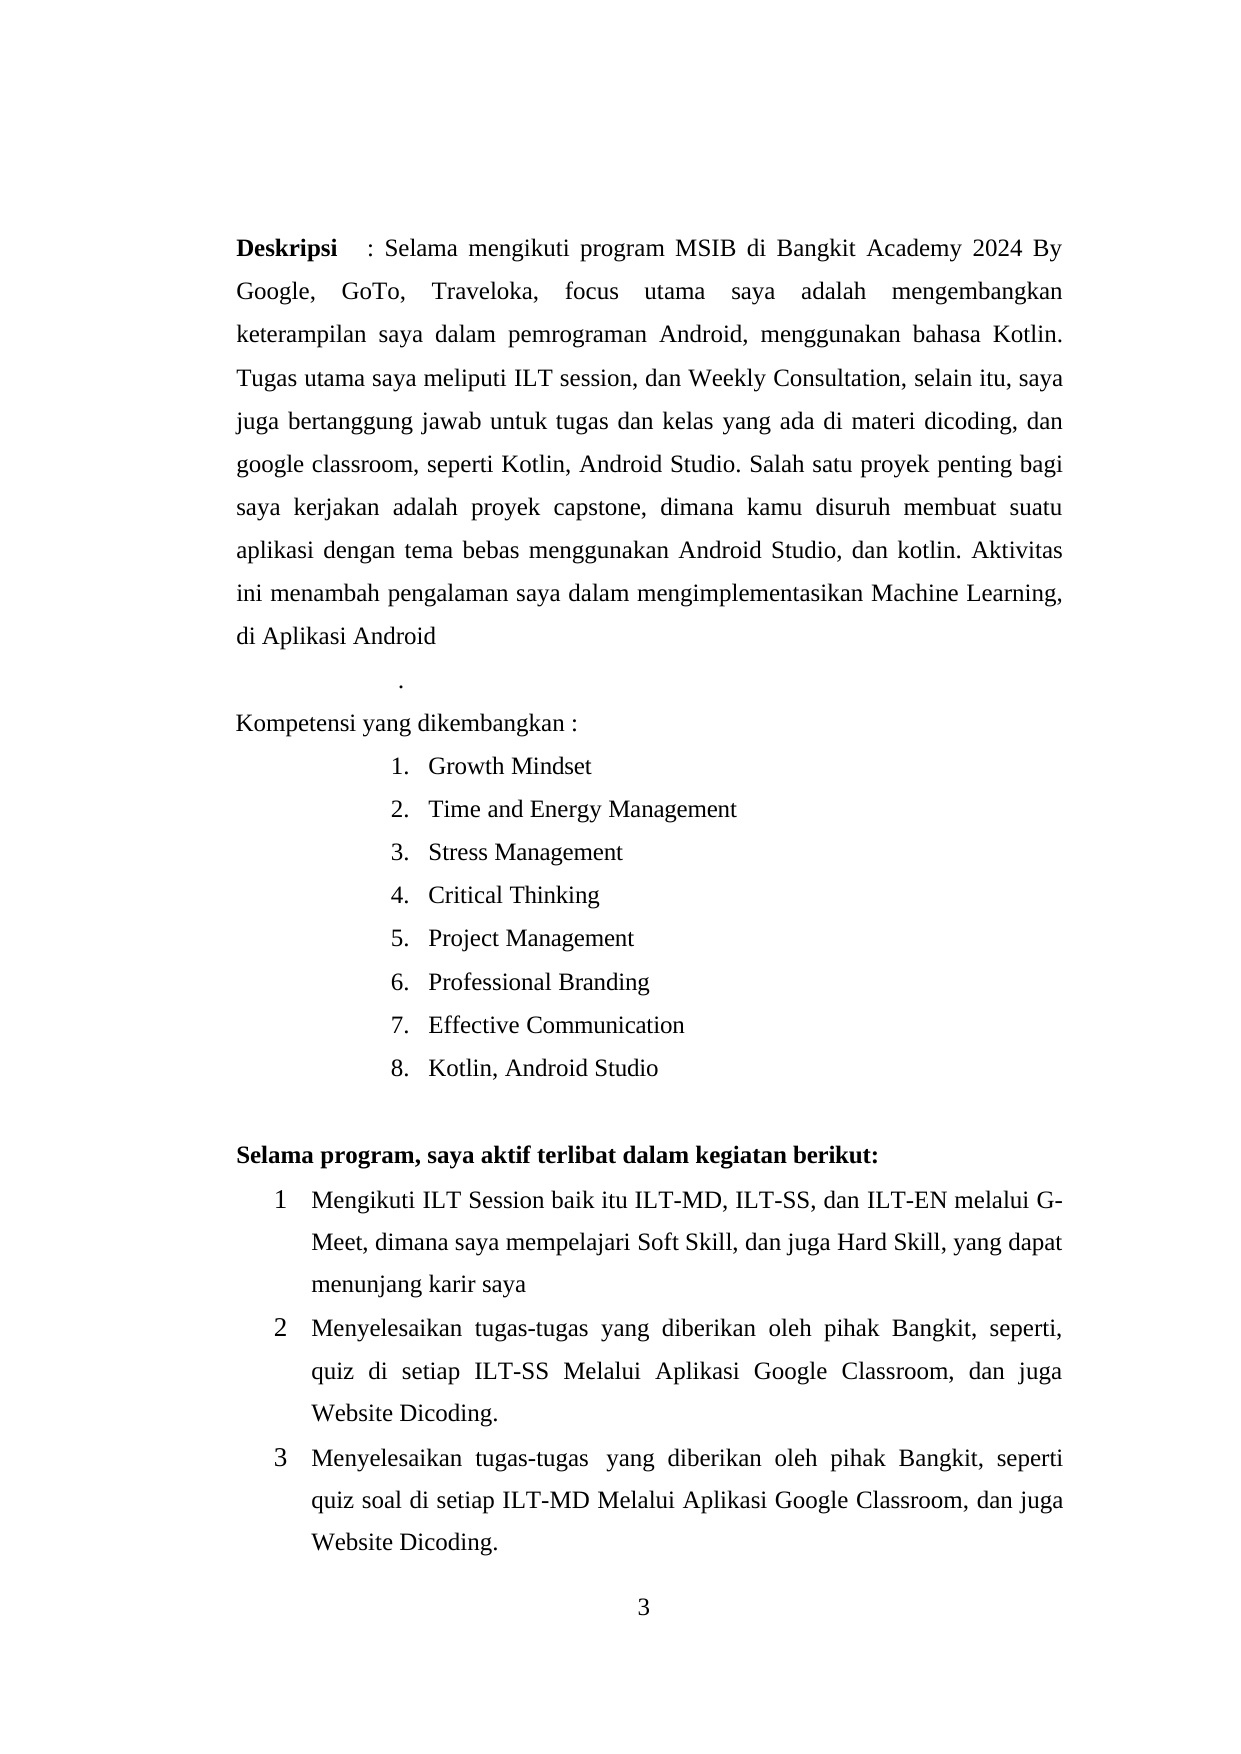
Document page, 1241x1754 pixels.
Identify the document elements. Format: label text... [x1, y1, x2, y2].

list Growth Mindset [391, 751, 1078, 780]
list Stress Management [391, 837, 1078, 866]
list Menyelesaikan tugas-tugas yang diberikan oleh pihak Bangkit, seperti, quiz di setiap ILT-SS Melalui Aplikasi Google Classroom, dan juga Website Dicoding. [273, 1311, 1063, 1427]
list Project Management [391, 923, 1078, 952]
subtitle Selama program, saya aktif terlibat dalam kegiatan berikut: [236, 1141, 1078, 1169]
list Mengikuti ILT Session baik itu ILT-MD, ILT-SS, dan ILT-EN melalui G- Meet, dimana saya mempelajari Soft Skill, dan juga Hard Skill, yang dapat menunjang karir saya [273, 1183, 1063, 1298]
list Time and Energy Management [391, 794, 1078, 823]
text . [177, 665, 627, 694]
list Kotlin, Android Studio [391, 1053, 1078, 1082]
text Kompetensi yang dikembangkan : [220, 708, 594, 737]
list Critical Thinking [391, 881, 1078, 909]
list Menyelesaikan tugas-tugas yang diberikan oleh pihak Bangkit, seperti quiz soal di setiap ILT-MD Melalui Aplikasi Google Classroom, dan juga Website Dicoding. [273, 1441, 1064, 1556]
text Deskripsi : Selama mengikuti program MSIB di Bangkit Academy 2024 By Google, GoTo, Traveloka, focus utama saya adalah mengembangkan keterampilan saya dalam pemrograman Android, menggunakan bahasa Kotlin. Tugas utama saya meliputi ILT session, dan Weekly Consultation, selain itu, saya juga bertanggung jawab untuk tugas dan kelas yang ada di materi dicoding, dan google classroom, seperti Kotlin, Android Studio. Salah satu proyek penting bagi saya kerjakan adalah proyek capstone, dimana kamu disuruh membuat suatu aplikasi dengan tema bebas menggunakan Android Studio, dan kotlin. Aktivitas ini menambah pengalaman saya dalam mengimplementasikan Machine Learning, di Aplikasi Android [236, 233, 1063, 650]
list Professional Branding [391, 967, 1078, 996]
list Effective Communication [391, 1010, 1078, 1039]
